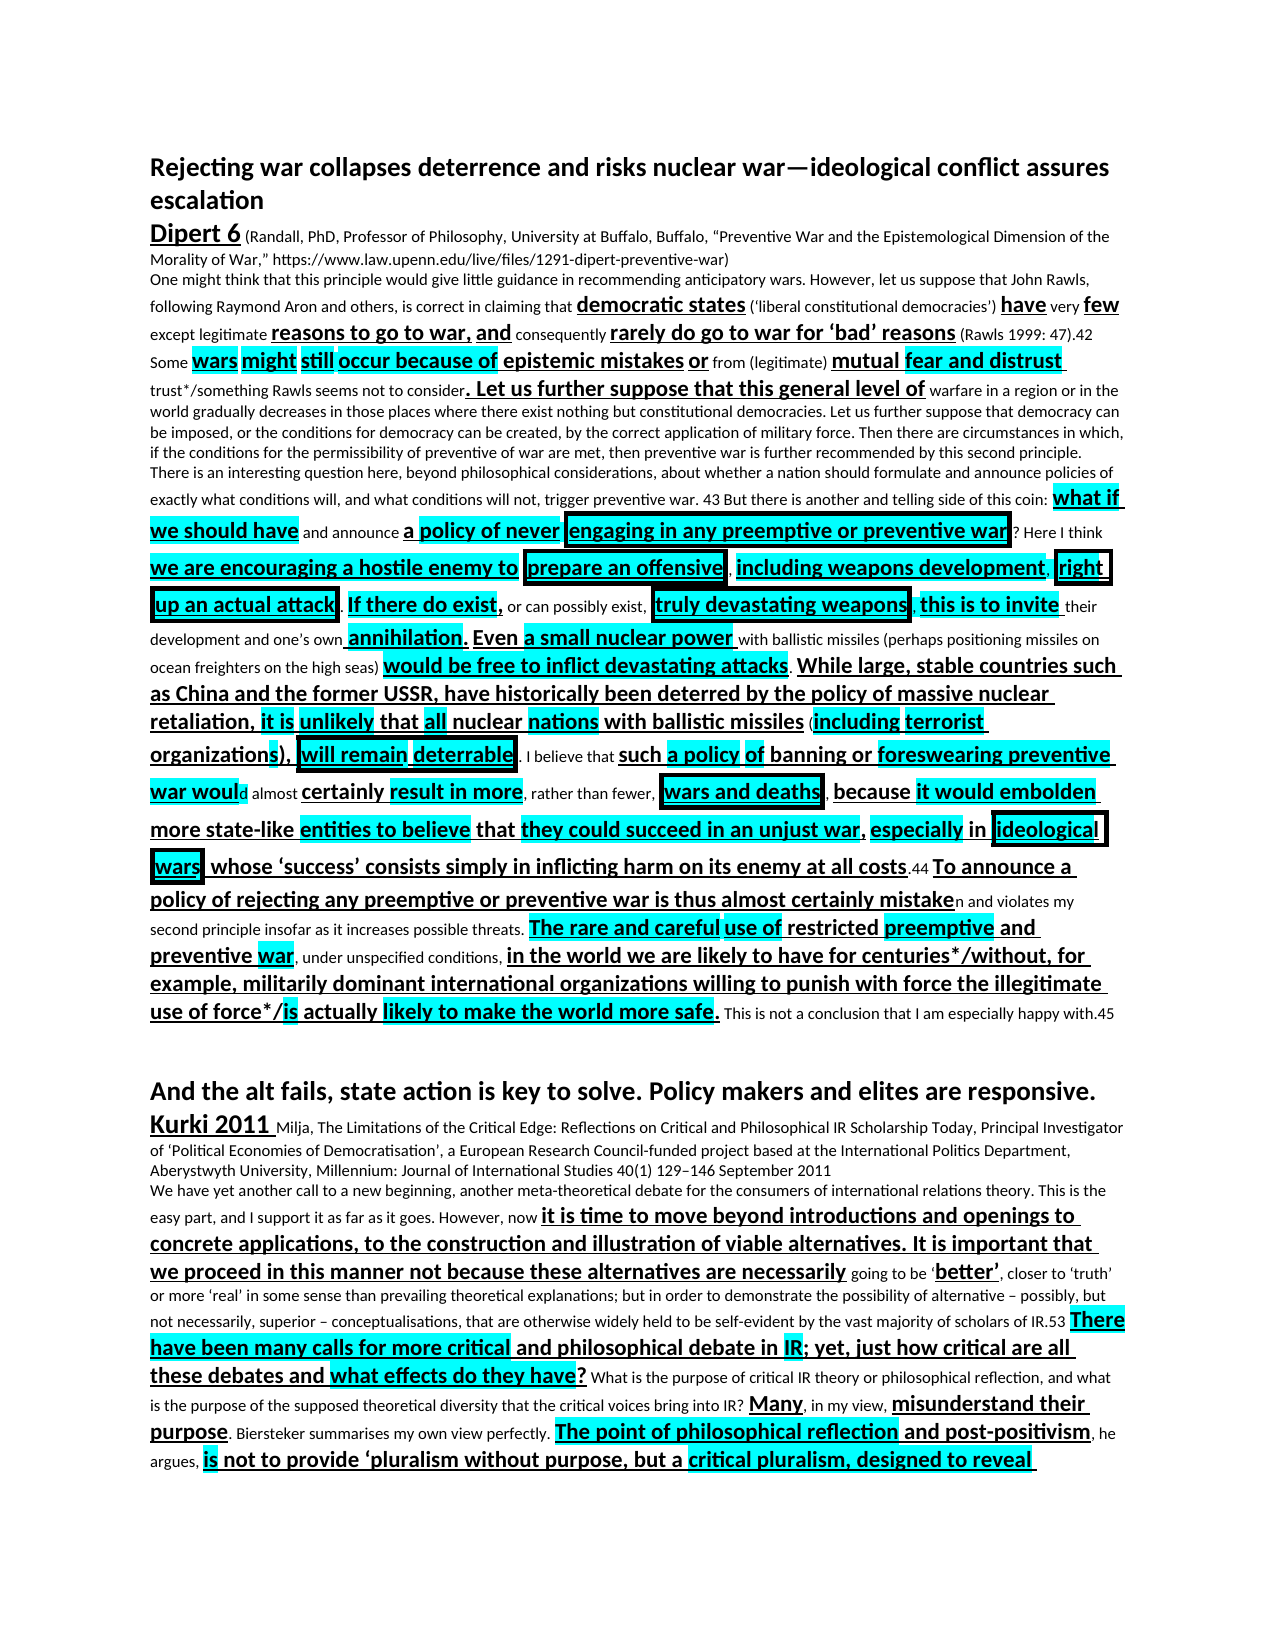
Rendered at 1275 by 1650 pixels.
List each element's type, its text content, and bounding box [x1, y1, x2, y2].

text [150, 1181, 1125, 1473]
text Kurki 2011 Milja, The Limitations of the Critical Edge: Reflections on Critical and Philosophical IR Scholarship Today, Principal Investigator of ‘Political Economies of Democratisation’, a European Research Council-funded project based at the International Politics Department, Aberystwyth University, Millennium: Journal of International Studies 40(1) 129–146 September 2011 [150, 1107, 1125, 1181]
text One might think that this principle would give little guidance in recommending anticipatory wars. However, let us suppose that John Rawls, following Raymond Aron and others, is correct in claiming that democratic states (‘liberal constitutional democracies’) have very few except legitimate reasons to go to war, and consequently rarely do go to war for ‘bad’ reasons (Rawls 1999: 47).42 Some wars might still occur because of epistemic mistakes or from (legitimate) mutual fear and distrust trust*/something Rawls seems not to consider. Let us further suppose that this general level of warfare in a region or in the world gradually decreases in those places where there exist nothing but constitutional democracies. Let us further suppose that democracy can be imposed, or the conditions for democracy can be created, by the correct application of military force. Then there are circumstances in which, if the conditions for the permissibility of preventive of war are met, then preventive war is further recommended by this second principle. There is an interesting question here, beyond philosophical considerations, about whether a nation should formulate and announce policies of exactly what conditions will, and what conditions will not, trigger preventive war. 43 But there is another and telling side of this coin: what if we should have and announce a policy of never engaging in any preemptive or preventive war? Here I think we are encouraging a hostile enemy to prepare an offensive, including weapons development, right up an actual attack. If there do exist, or can possibly exist, truly devastating weapons, this is to invite their development and one’s own annihilation. Even a small nuclear power with ballistic missiles (perhaps positioning missiles on ocean freighters on the high seas) would be free to inflict devastating attacks. While large, stable countries such as China and the former USSR, have historically been deterred by the policy of massive nuclear retaliation, it is unlikely that all nuclear nations with ballistic missiles (including terrorist organizations), will remain deterrable. I believe that such a policy of banning or foreswearing preventive war would almost certainly result in more, rather than fewer, wars and deaths, because it would embolden more state-like entities to believe that they could succeed in an unjust war, especially in ideological wars whose ‘success’ consists simply in inflicting harm on its enemy at all costs.44 To announce a policy of rejecting any preemptive or preventive war is thus almost certainly mistaken and violates my second principle insofar as it increases possible threats. The rare and careful use of restricted preemptive and preventive war, under unspecified conditions, in the world we are likely to have for centuries*/without, for example, militarily dominant international organizations willing to punish with force the illegitimate use of force*/is actually likely to make the world more safe. This is not a conclusion that I am especially happy with.45 [150, 269, 1125, 1025]
subtitle And the alt fails, state action is key to solve. Policy makers and elites are responsive. [150, 1074, 1125, 1107]
subtitle Rejecting war collapses deterrence and risks nuclear war—ideological conflict assures escalation [150, 150, 1125, 216]
text Dipert 6 (Randall, PhD, Professor of Philosophy, University at Buffalo, Buffalo, “Preventive War and the Epistemological Dimension of the Morality of War,” https://www.law.upenn.edu/live/files/1291-dipert-preventive-war) [150, 216, 1125, 269]
